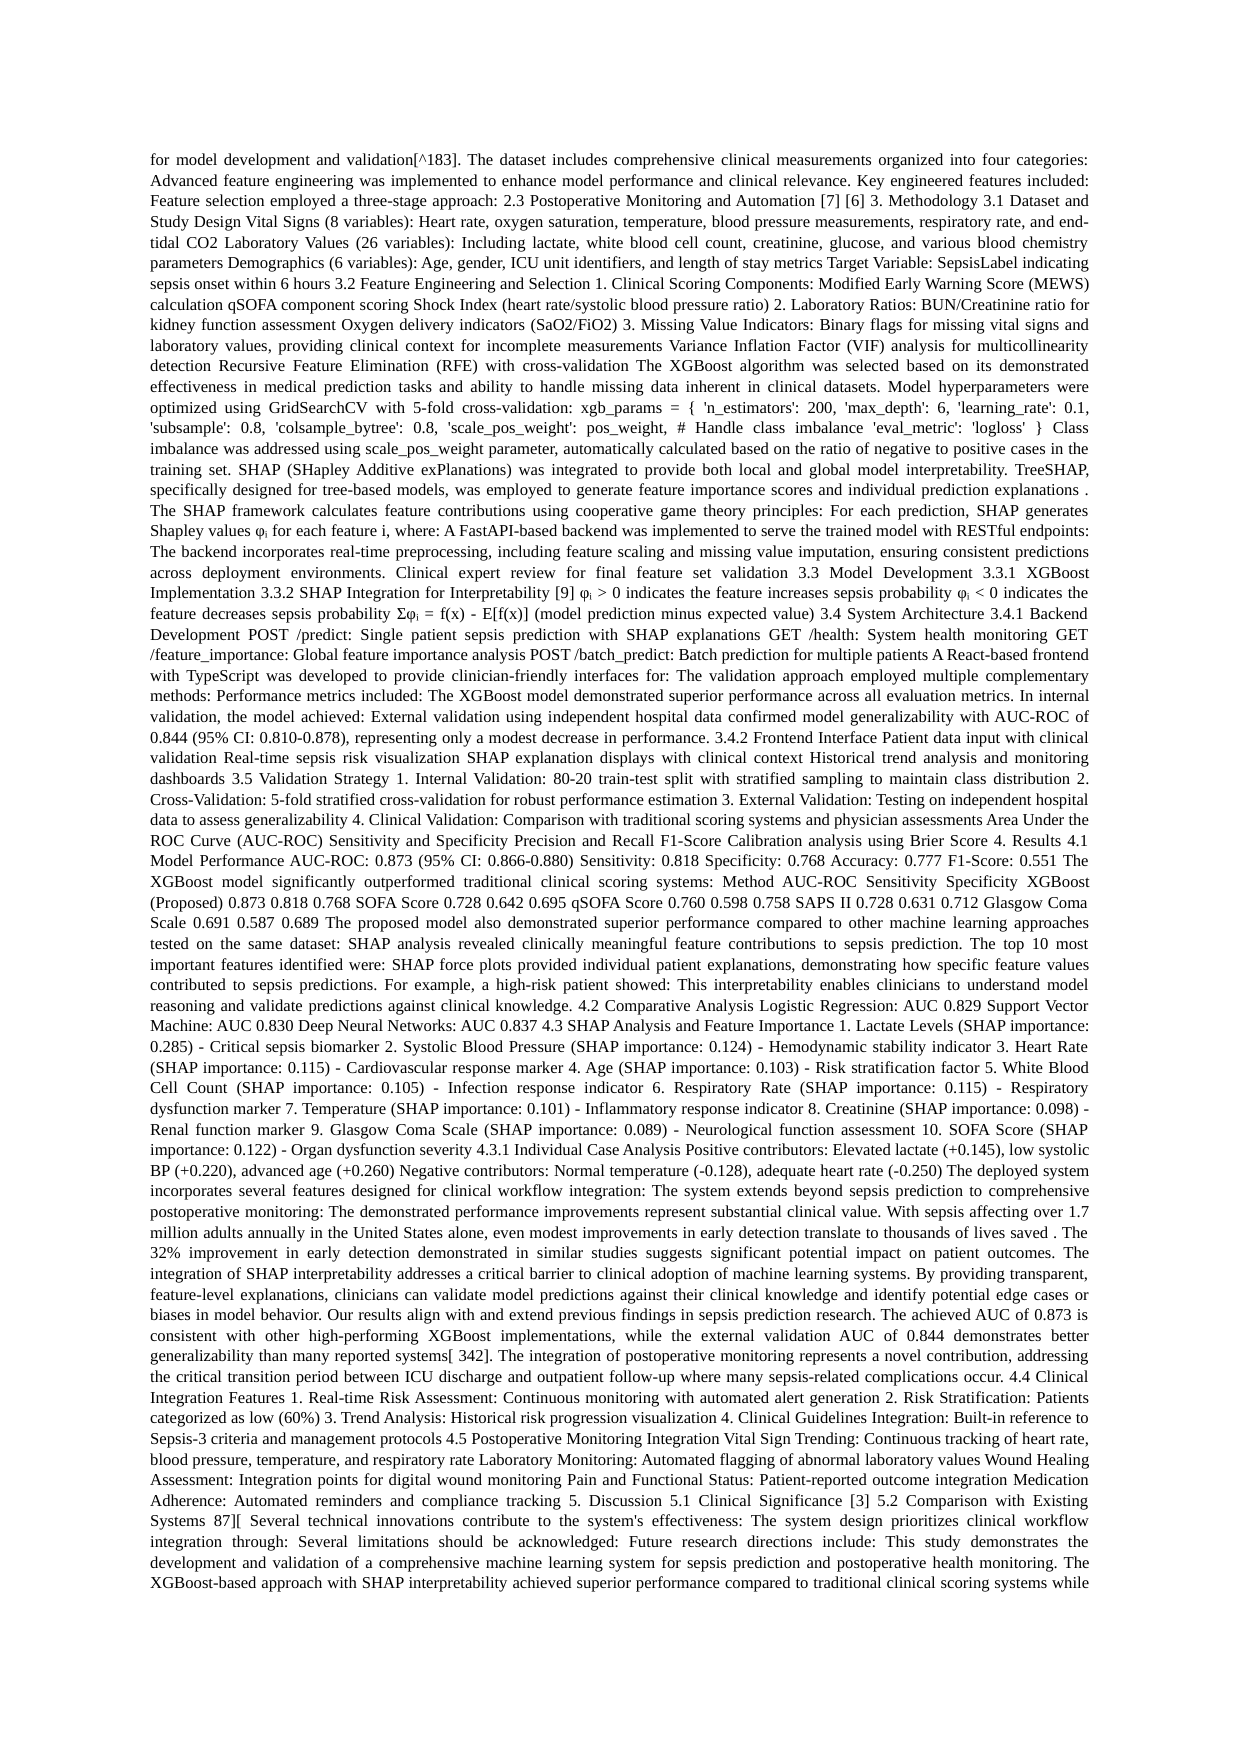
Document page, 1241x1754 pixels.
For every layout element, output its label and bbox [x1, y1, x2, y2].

text [150, 150, 1090, 1592]
